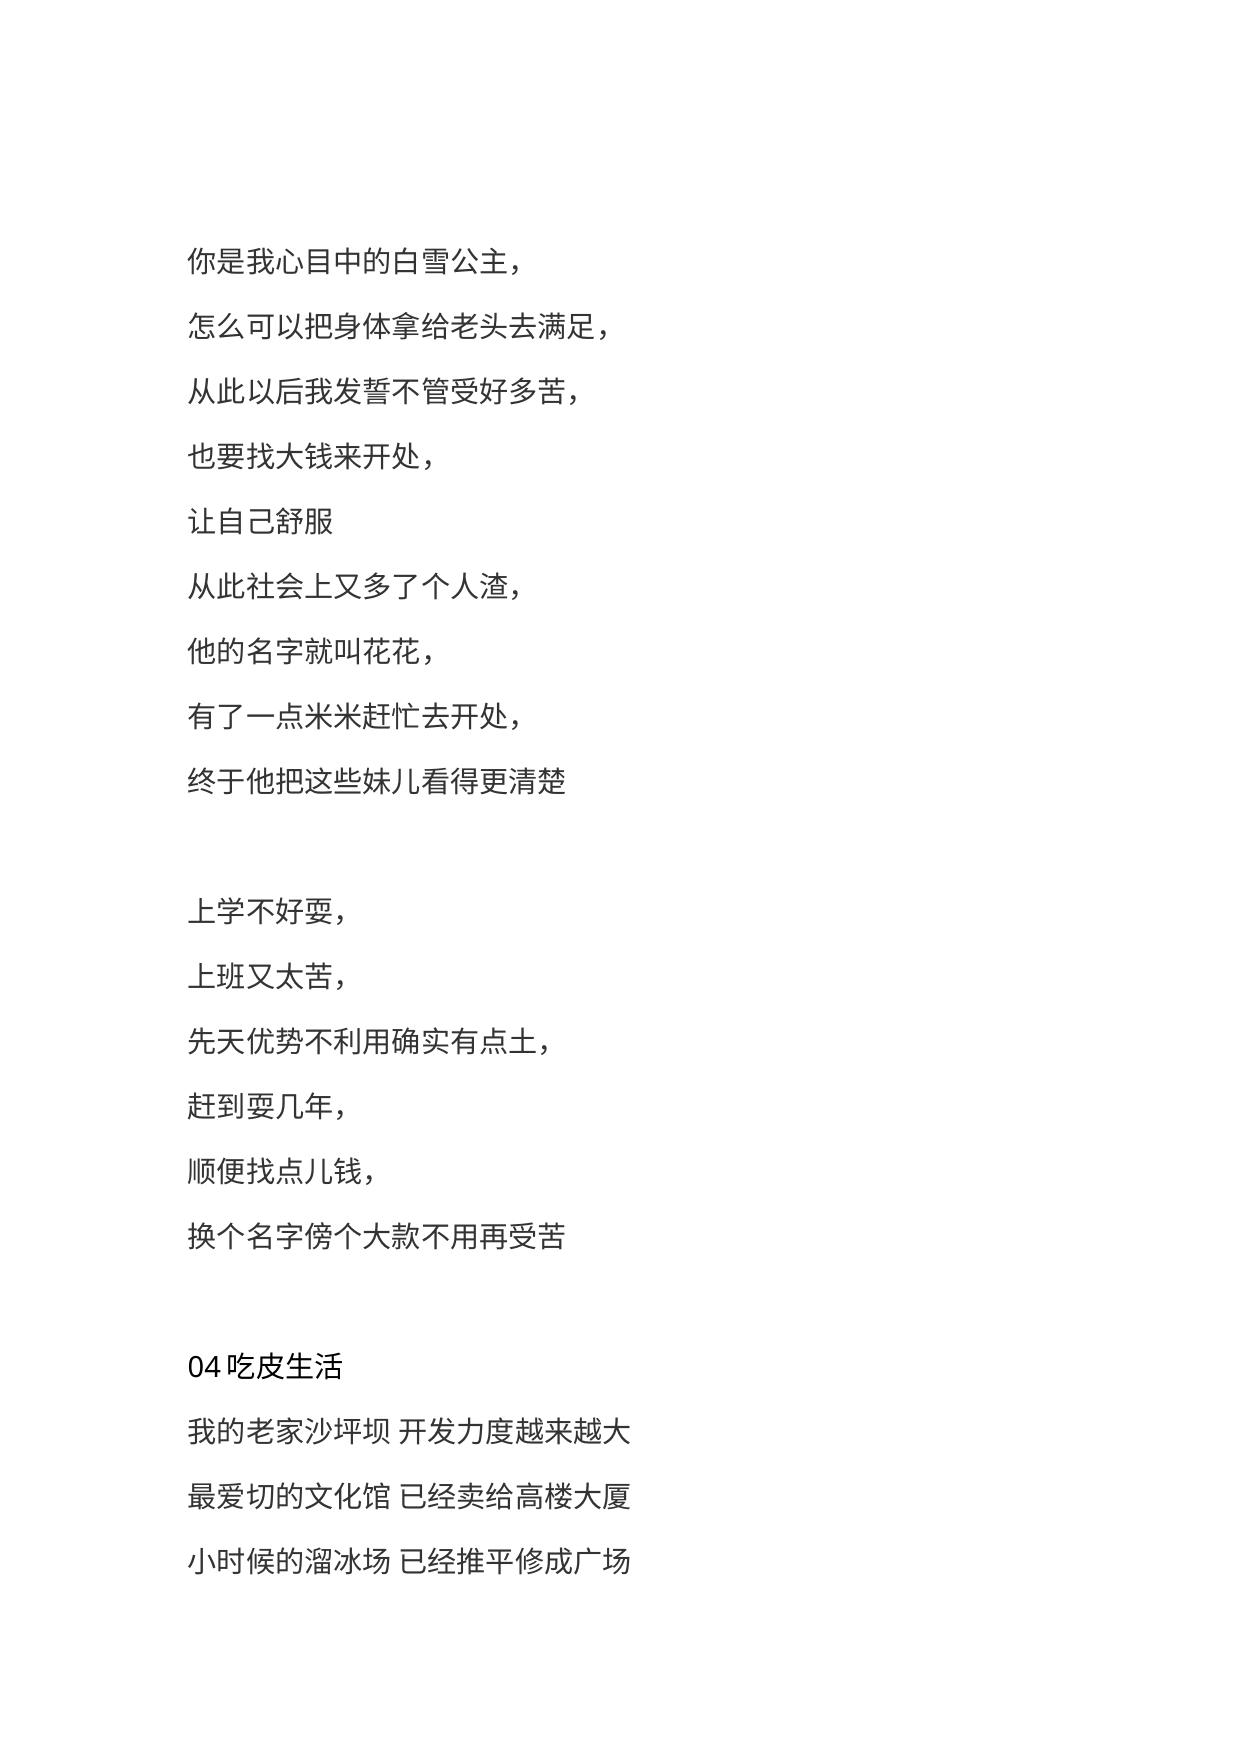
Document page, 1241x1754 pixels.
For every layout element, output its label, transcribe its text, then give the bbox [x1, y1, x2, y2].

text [187, 1397, 1053, 1592]
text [187, 162, 1053, 1267]
text 04吃皮生活 [187, 1332, 1053, 1397]
